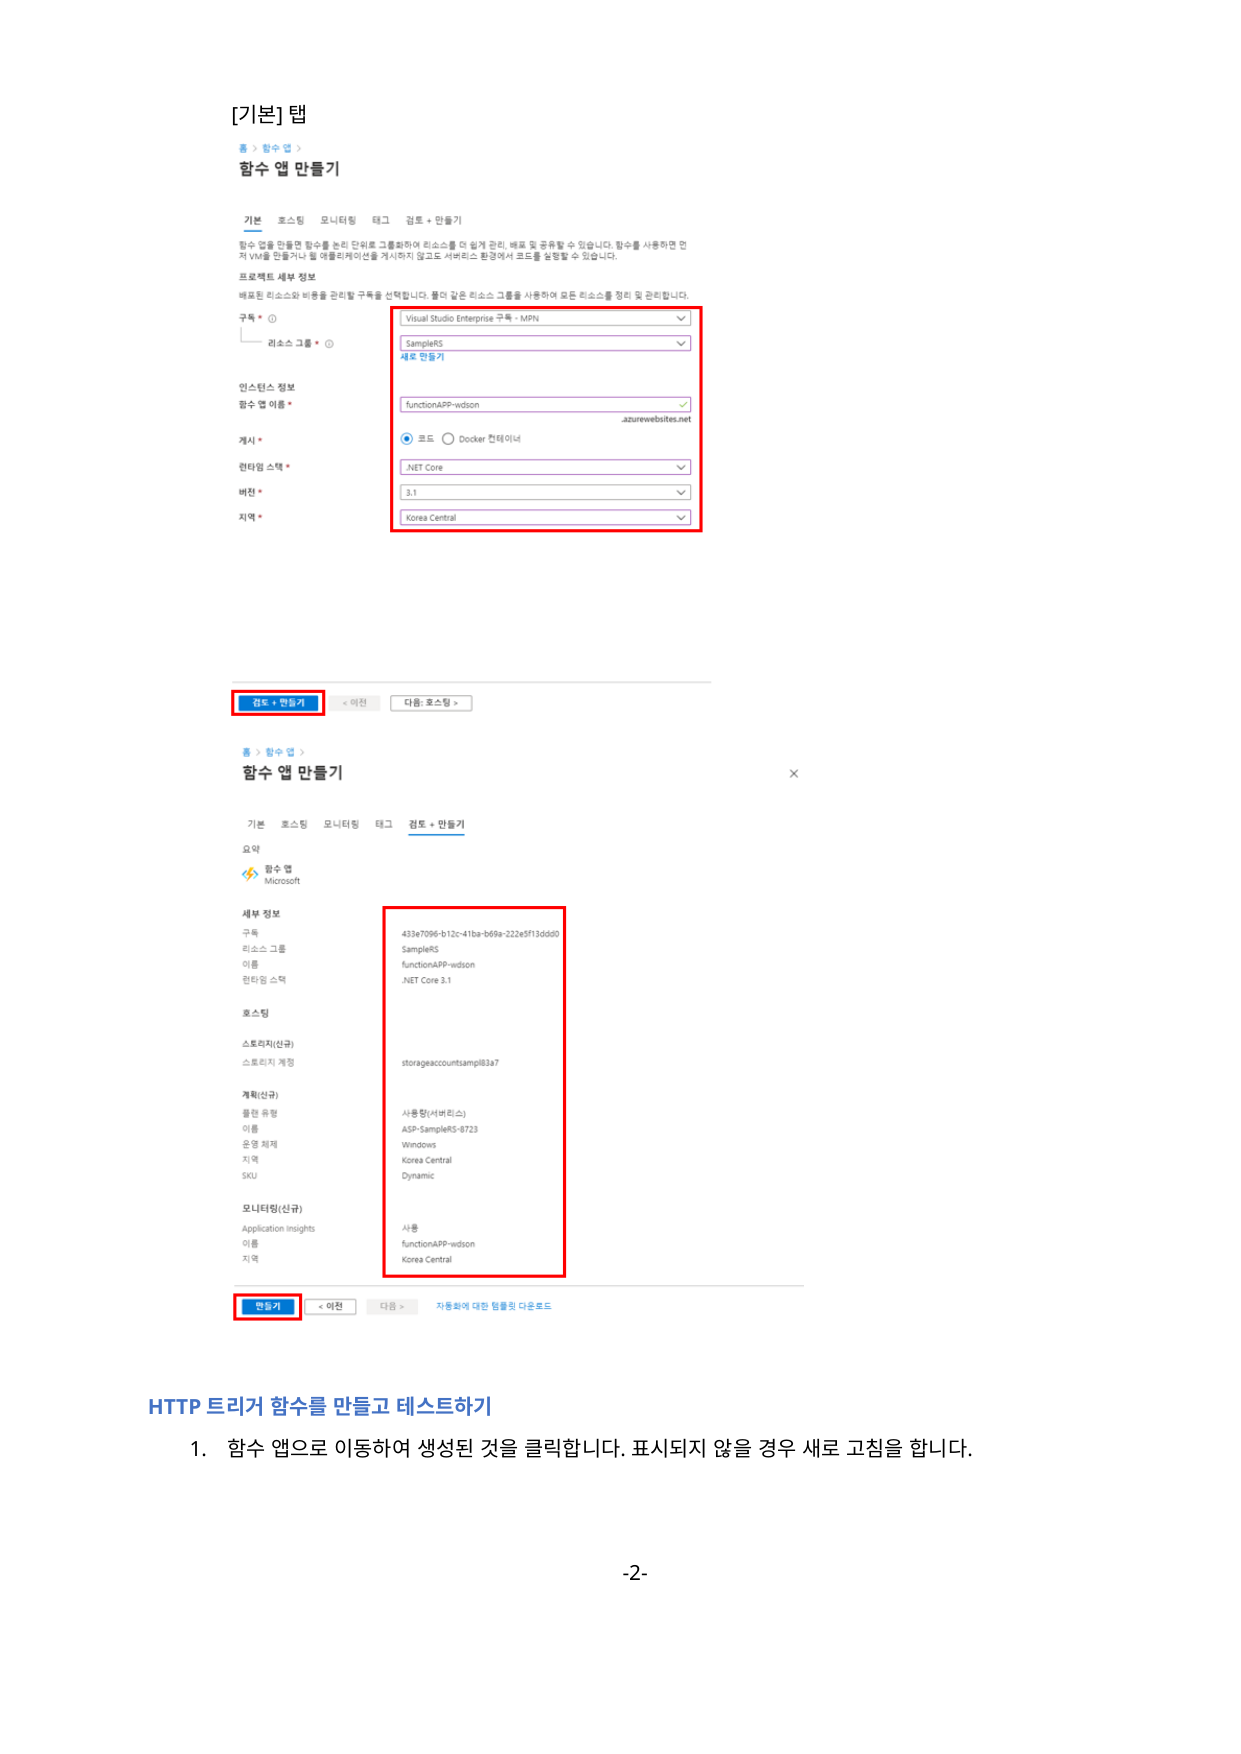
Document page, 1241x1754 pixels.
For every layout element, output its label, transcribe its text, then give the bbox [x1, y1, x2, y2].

list 함수 앱으로 이동하여 생성된 것을 클릭합니다. 표시되지 않을 경우 새로 고침을 합니다. [189, 1428, 1122, 1466]
text [기본] 탭 [148, 94, 1122, 132]
text -2- [148, 1554, 1122, 1591]
text HTTP 트리거 함수를 만들고 테스트하기 [148, 1386, 1122, 1424]
picture [226, 136, 712, 718]
picture [226, 740, 804, 1330]
